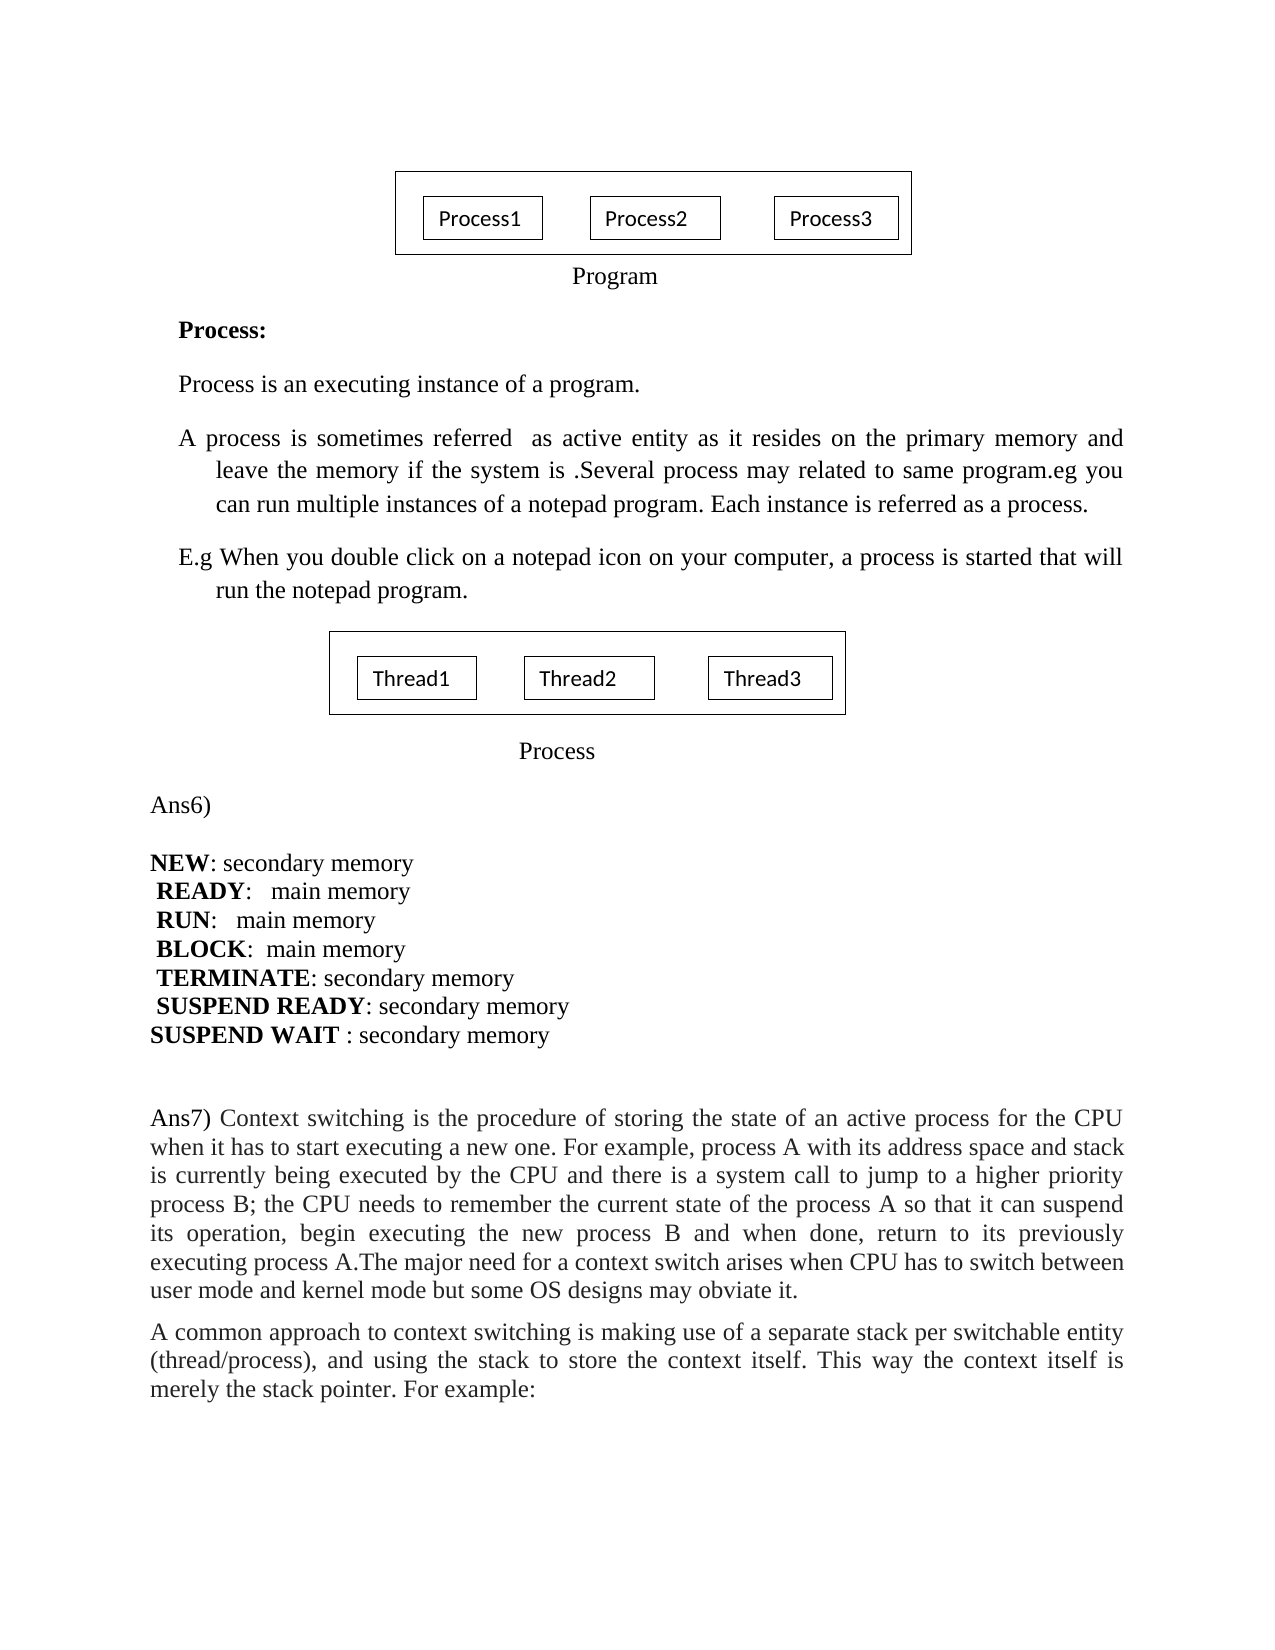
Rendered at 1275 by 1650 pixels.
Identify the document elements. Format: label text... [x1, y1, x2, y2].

text Ans7) Context switching is the procedure of storing the state of an active process for the CPU when it has to start executing a new one. For example, process A with its address space and stack is currently being executed by the CPU and there is a system call to jump to a higher priority process B; the CPU needs to remember the current state of the process A so that it can suspend its operation, begin executing the new process B and when done, return to its previously executing process A.The major need for a context switch arises when CPU has to switch between user mode and kernel mode but some OS designs may obviate it. [150, 1103, 1125, 1304]
text A process is sometimes referred as active entity as it resides on the primary memory and leave the memory if the system is .Several process may related to same program.eg you can run multiple instances of a notepad program. Each instance is referred as a process. [178, 423, 1125, 517]
text SUSPEND WAIT : secondary memory [150, 1020, 1125, 1049]
text READY: main memory [150, 876, 1125, 905]
text Process [150, 736, 1125, 765]
text TERMINATE: secondary memory [150, 963, 1125, 991]
text Ans6) [150, 790, 1125, 819]
text Process: [178, 315, 1125, 344]
text BLOCK: main memory [150, 934, 1125, 963]
text Process is an executing instance of a program. [178, 369, 1125, 397]
text E.g When you double click on a notepad icon on your computer, a process is started that will run the notepad program. [178, 542, 1125, 604]
text RUN: main memory [150, 905, 1125, 934]
text Program [178, 261, 1125, 290]
text SUSPEND READY: secondary memory [150, 991, 1125, 1020]
text A common approach to context switching is making use of a separate stack per switchable entity (thread/process), and using the stack to store the context itself. This way the context itself is merely the stack pointer. For example: [150, 1317, 1125, 1403]
text NEW: secondary memory [150, 848, 1125, 876]
